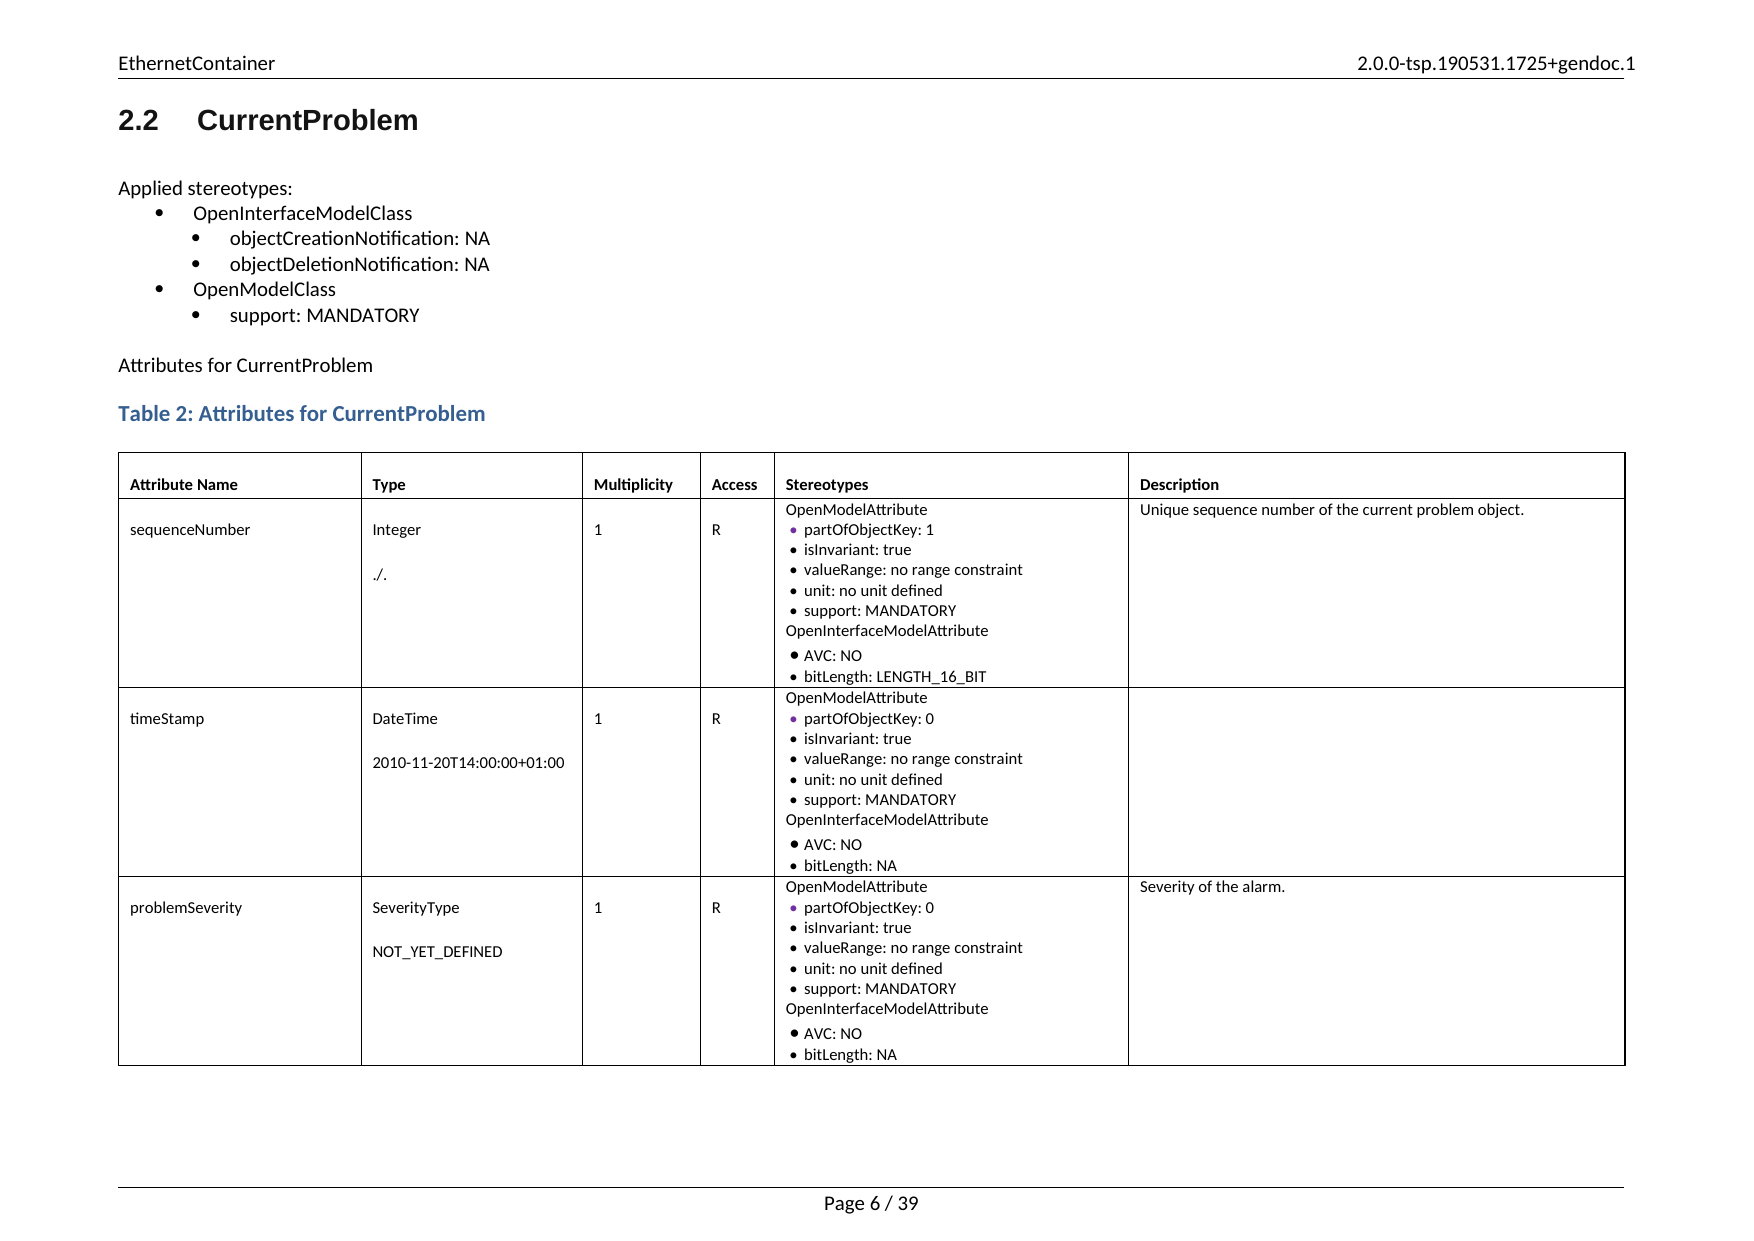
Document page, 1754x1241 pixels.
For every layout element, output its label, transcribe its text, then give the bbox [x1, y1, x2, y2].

table_cell SeverityType NOT_YET_DEFINED [362, 877, 582, 1064]
table_cell Unique sequence number of the current problem object. [1129, 499, 1624, 687]
text Attributes for CurrentProblem [118, 353, 1624, 378]
table_cell 1 [583, 499, 700, 687]
table_cell R [701, 688, 774, 876]
table_cell 1 [583, 688, 700, 876]
table_cell R [701, 877, 774, 1064]
table_cell timeStamp [119, 688, 361, 876]
table_cell 1 [583, 877, 700, 1064]
table_cell sequenceNumber [119, 499, 361, 687]
table_cell [1129, 688, 1624, 876]
list objectDeletionNotification: NA [192, 251, 1624, 276]
table_cell Severity of the alarm. [1129, 877, 1624, 1064]
text Applied stereotypes: [118, 175, 1624, 200]
table_header Attribute Name [119, 453, 361, 498]
table_cell R [701, 499, 774, 687]
list objectCreationNotification: NA [192, 226, 1624, 251]
list OpenInterfaceModelClass [156, 200, 1624, 226]
table_cell OpenModelAttribute • partOfObjectKey: 0 • isInvariant: true • valueRange: no range constraint • unit: no unit defined • support: MANDATORY OpenInterfaceModelAttribute • AVC: NO • bitLength: NA [775, 688, 1128, 876]
table_cell OpenModelAttribute • partOfObjectKey: 0 • isInvariant: true • valueRange: no range constraint • unit: no unit defined • support: MANDATORY OpenInterfaceModelAttribute • AVC: NO • bitLength: NA [775, 877, 1128, 1064]
subtitle CurrentProblem [118, 103, 1624, 137]
table_cell problemSeverity [119, 877, 361, 1064]
table_header Type [362, 453, 582, 498]
list support: MANDATORY [192, 302, 1624, 327]
table_cell OpenModelAttribute • partOfObjectKey: 1 • isInvariant: true • valueRange: no range constraint • unit: no unit defined • support: MANDATORY OpenInterfaceModelAttribute • AVC: NO • bitLength: LENGTH_16_BIT [775, 499, 1128, 687]
table_header Multiplicity [583, 453, 700, 498]
table_cell Integer ./. [362, 499, 582, 687]
list OpenModelClass [156, 276, 1624, 302]
table_header Stereotypes [775, 453, 1128, 498]
table_header Access [701, 453, 774, 498]
table_cell DateTime 2010-11-20T14:00:00+01:00 [362, 688, 582, 876]
table_header Description [1129, 453, 1624, 498]
